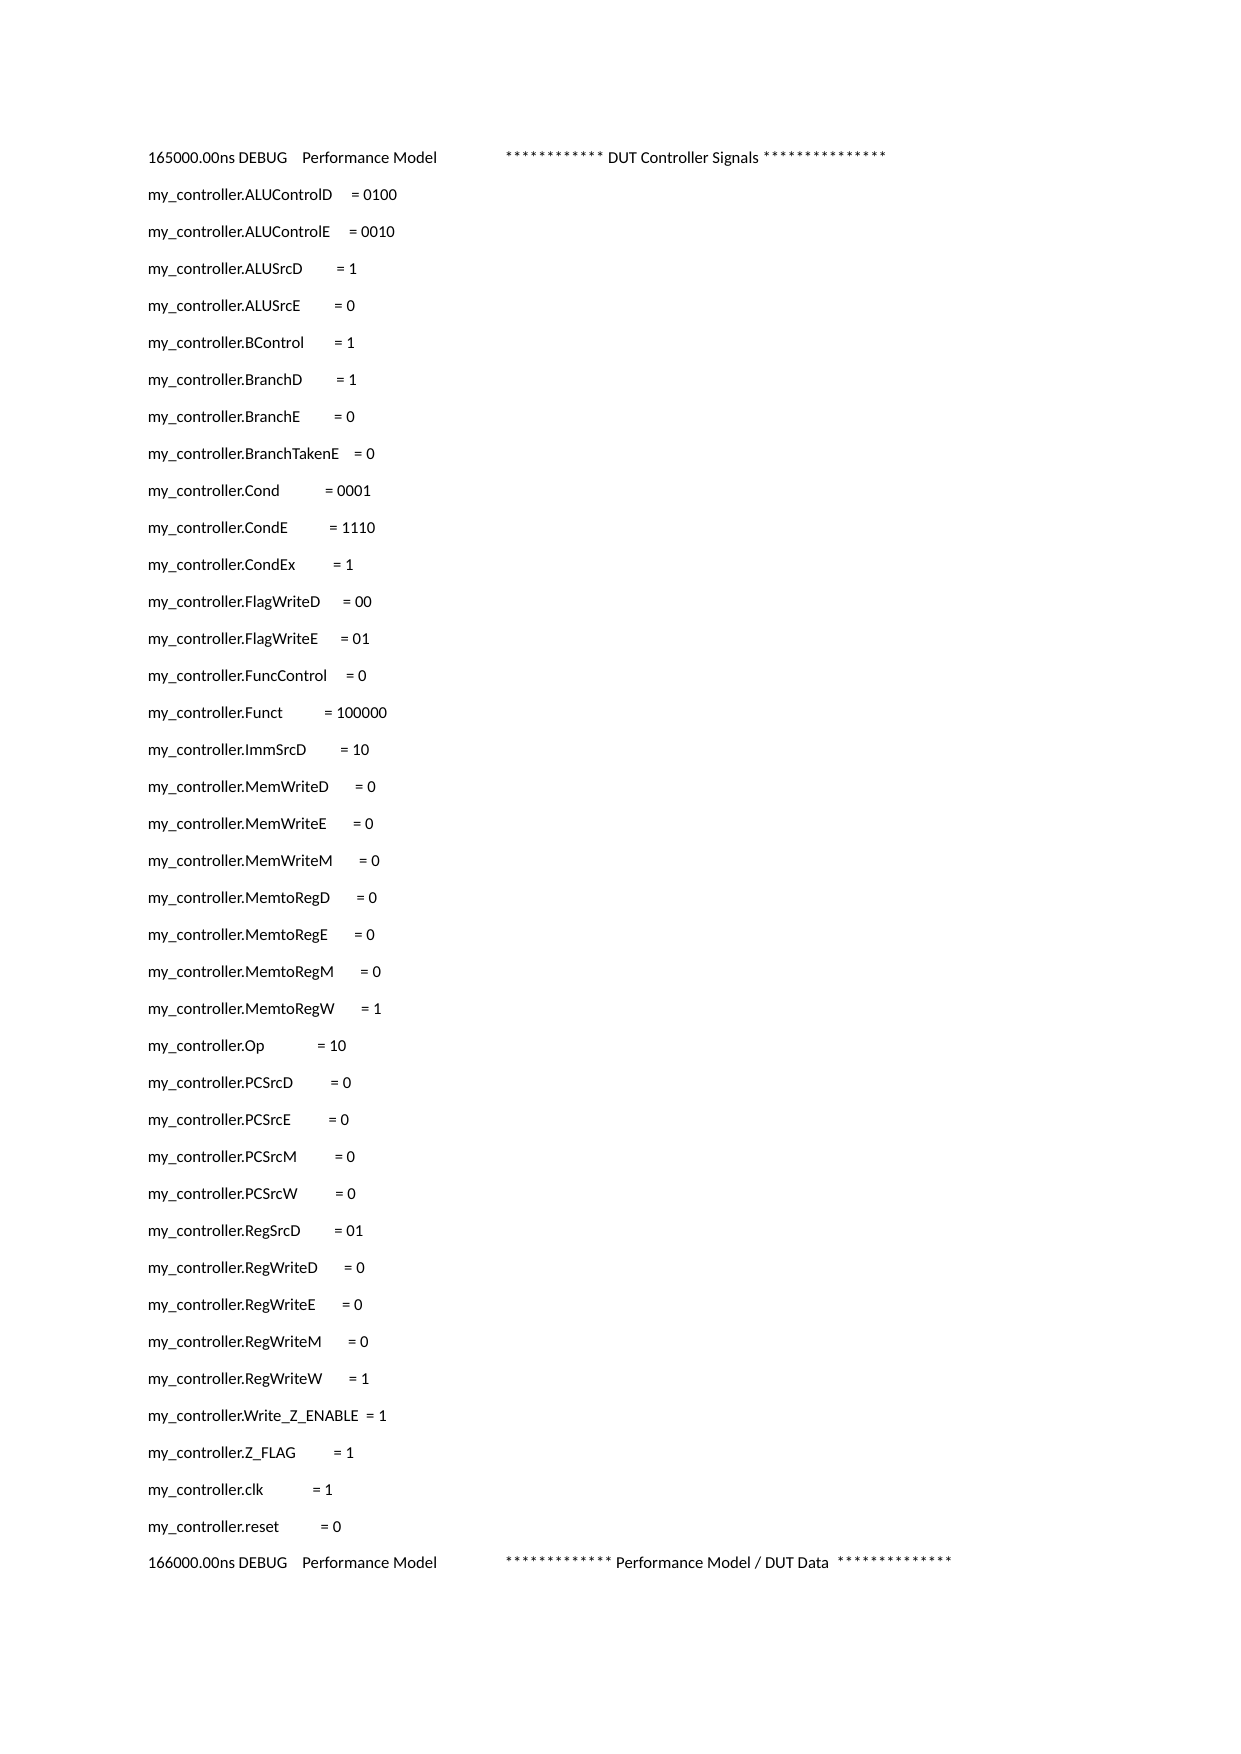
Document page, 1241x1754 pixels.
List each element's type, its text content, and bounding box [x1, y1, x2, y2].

text my_controller.MemtoRegM = 0 [148, 961, 1093, 981]
text my_controller.MemWriteD = 0 [148, 776, 1093, 797]
text my_controller.Write_Z_ENABLE = 1 [148, 1405, 1093, 1425]
text my_controller.BranchD = 1 [148, 369, 1093, 390]
text my_controller.Cond = 0001 [148, 480, 1093, 501]
text my_controller.ALUSrcD = 1 [148, 258, 1093, 279]
text my_controller.ALUSrcE = 0 [148, 296, 1093, 316]
text my_controller.CondEx = 1 [148, 554, 1093, 575]
text my_controller.Z_FLAG = 1 [148, 1442, 1093, 1462]
text my_controller.PCSrcD = 0 [148, 1072, 1093, 1092]
text my_controller.RegWriteM = 0 [148, 1331, 1093, 1351]
text my_controller.ALUControlE = 0010 [148, 222, 1093, 242]
text my_controller.FuncControl = 0 [148, 665, 1093, 686]
text my_controller.BranchTakenE = 0 [148, 443, 1093, 464]
text my_controller.clk = 1 [148, 1479, 1093, 1499]
text my_controller.RegSrcD = 01 [148, 1220, 1093, 1240]
text my_controller.ImmSrcD = 10 [148, 739, 1093, 759]
text my_controller.RegWriteD = 0 [148, 1257, 1093, 1277]
text my_controller.BranchE = 0 [148, 406, 1093, 427]
text my_controller.PCSrcM = 0 [148, 1146, 1093, 1166]
text my_controller.Funct = 100000 [148, 702, 1093, 723]
text my_controller.MemtoRegW = 1 [148, 998, 1093, 1018]
text my_controller.MemtoRegE = 0 [148, 924, 1093, 944]
text my_controller.reset = 0 [148, 1516, 1093, 1536]
text 165000.00ns DEBUG Performance Model ************ DUT Controller Signals *************** [148, 148, 1093, 168]
text my_controller.RegWriteW = 1 [148, 1368, 1093, 1388]
text my_controller.PCSrcE = 0 [148, 1109, 1093, 1129]
text my_controller.ALUControlD = 0100 [148, 184, 1093, 205]
text my_controller.CondE = 1110 [148, 517, 1093, 538]
text my_controller.MemtoRegD = 0 [148, 887, 1093, 907]
text my_controller.FlagWriteE = 01 [148, 628, 1093, 649]
text my_controller.FlagWriteD = 00 [148, 591, 1093, 612]
text my_controller.MemWriteE = 0 [148, 813, 1093, 833]
text my_controller.RegWriteE = 0 [148, 1294, 1093, 1314]
text my_controller.BControl = 1 [148, 332, 1093, 353]
text 166000.00ns DEBUG Performance Model ************* Performance Model / DUT Data ************** [148, 1553, 1093, 1573]
text my_controller.PCSrcW = 0 [148, 1183, 1093, 1203]
text my_controller.MemWriteM = 0 [148, 850, 1093, 871]
text my_controller.Op = 10 [148, 1035, 1093, 1055]
